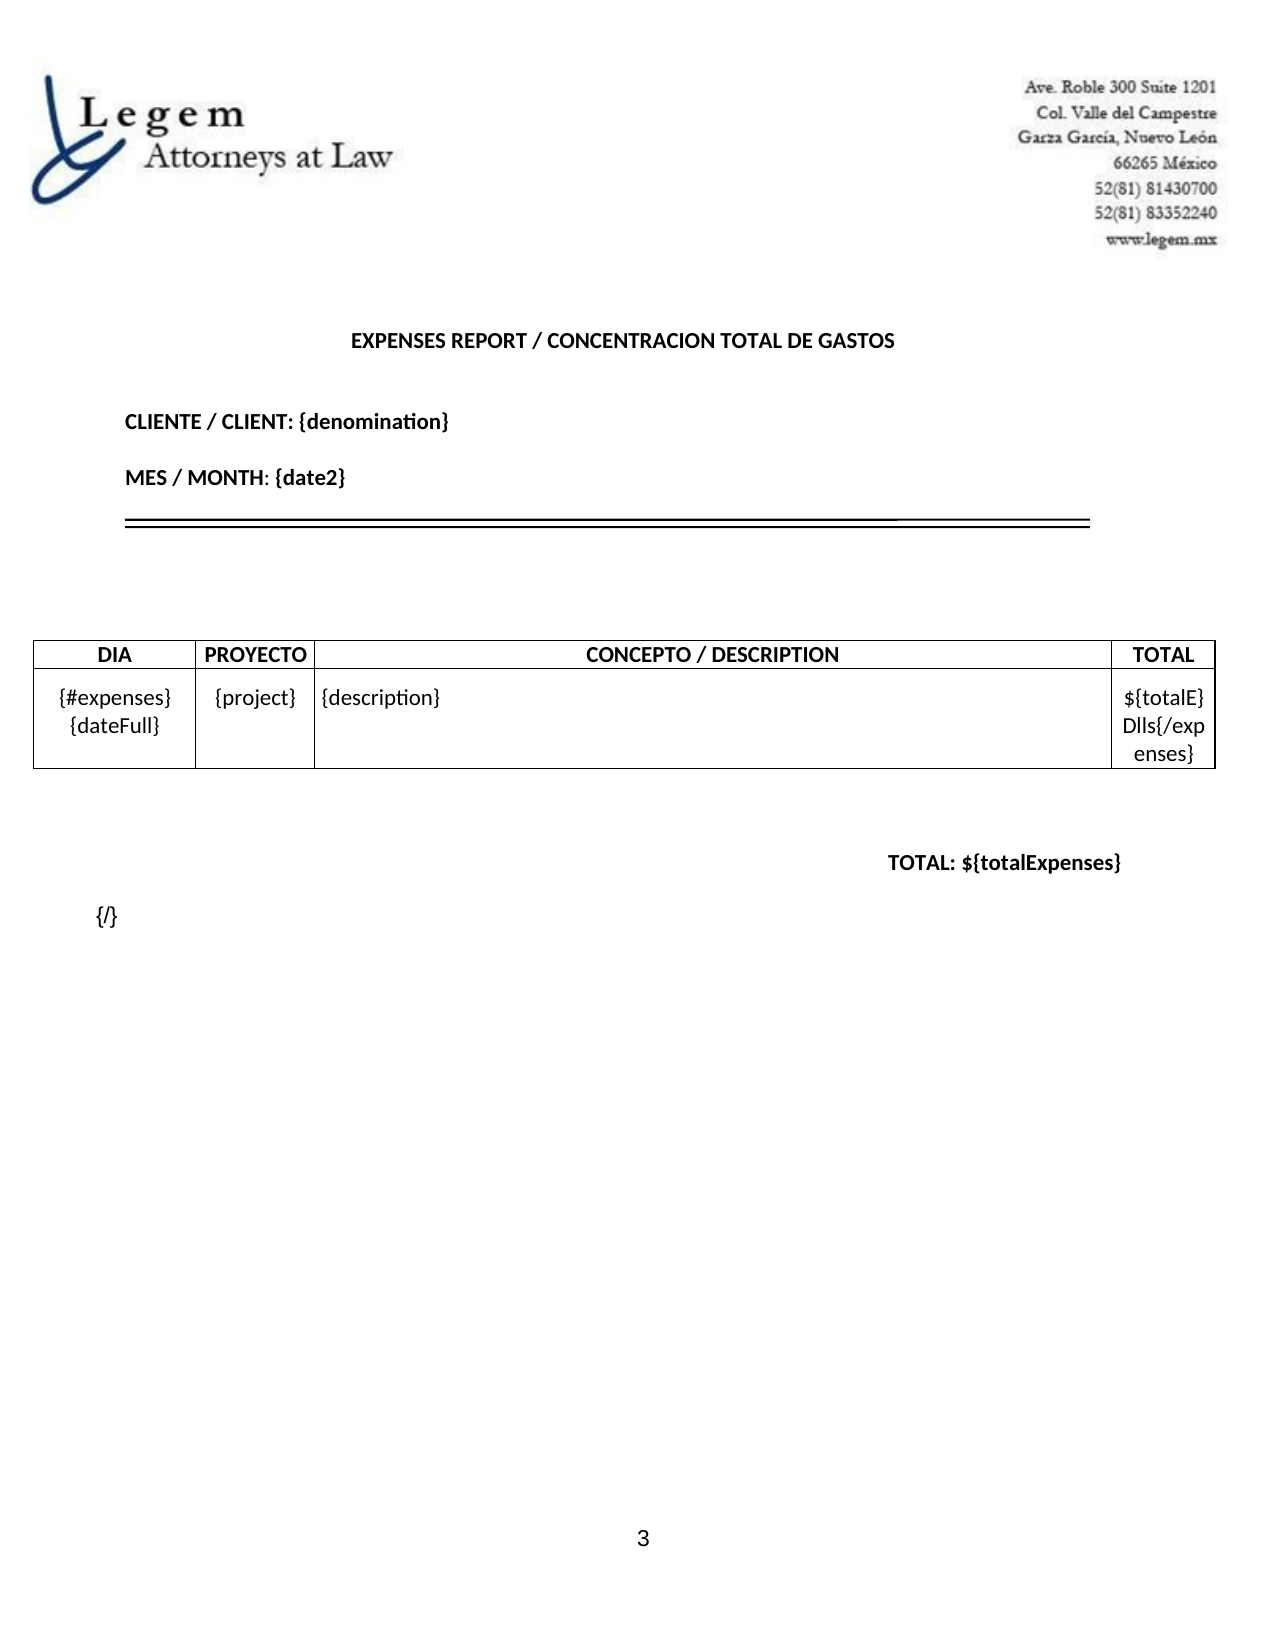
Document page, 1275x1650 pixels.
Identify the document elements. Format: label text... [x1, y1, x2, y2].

table_header DIA [34, 641, 195, 668]
text CLIENTE / CLIENT: {denomination} [125, 407, 670, 435]
table_header TOTAL [1112, 641, 1214, 668]
text EXPENSES REPORT / CONCENTRACION TOTAL DE GASTOS [334, 326, 912, 354]
table_header PROYECTO [196, 641, 314, 668]
table_cell {description} [315, 669, 1111, 768]
picture [28, 52, 1228, 260]
table_header CONCEPTO / DESCRIPTION [315, 641, 1111, 668]
text TOTAL: ${totalExpenses} [21, 848, 1121, 876]
table_cell {#expenses}{dateFull} [34, 669, 195, 768]
table_cell {project} [196, 669, 314, 768]
text MES / MONTH: {date2} [125, 463, 670, 491]
table_cell ${totalE} Dlls{/expenses} [1112, 669, 1214, 768]
text {/} [21, 902, 1235, 928]
